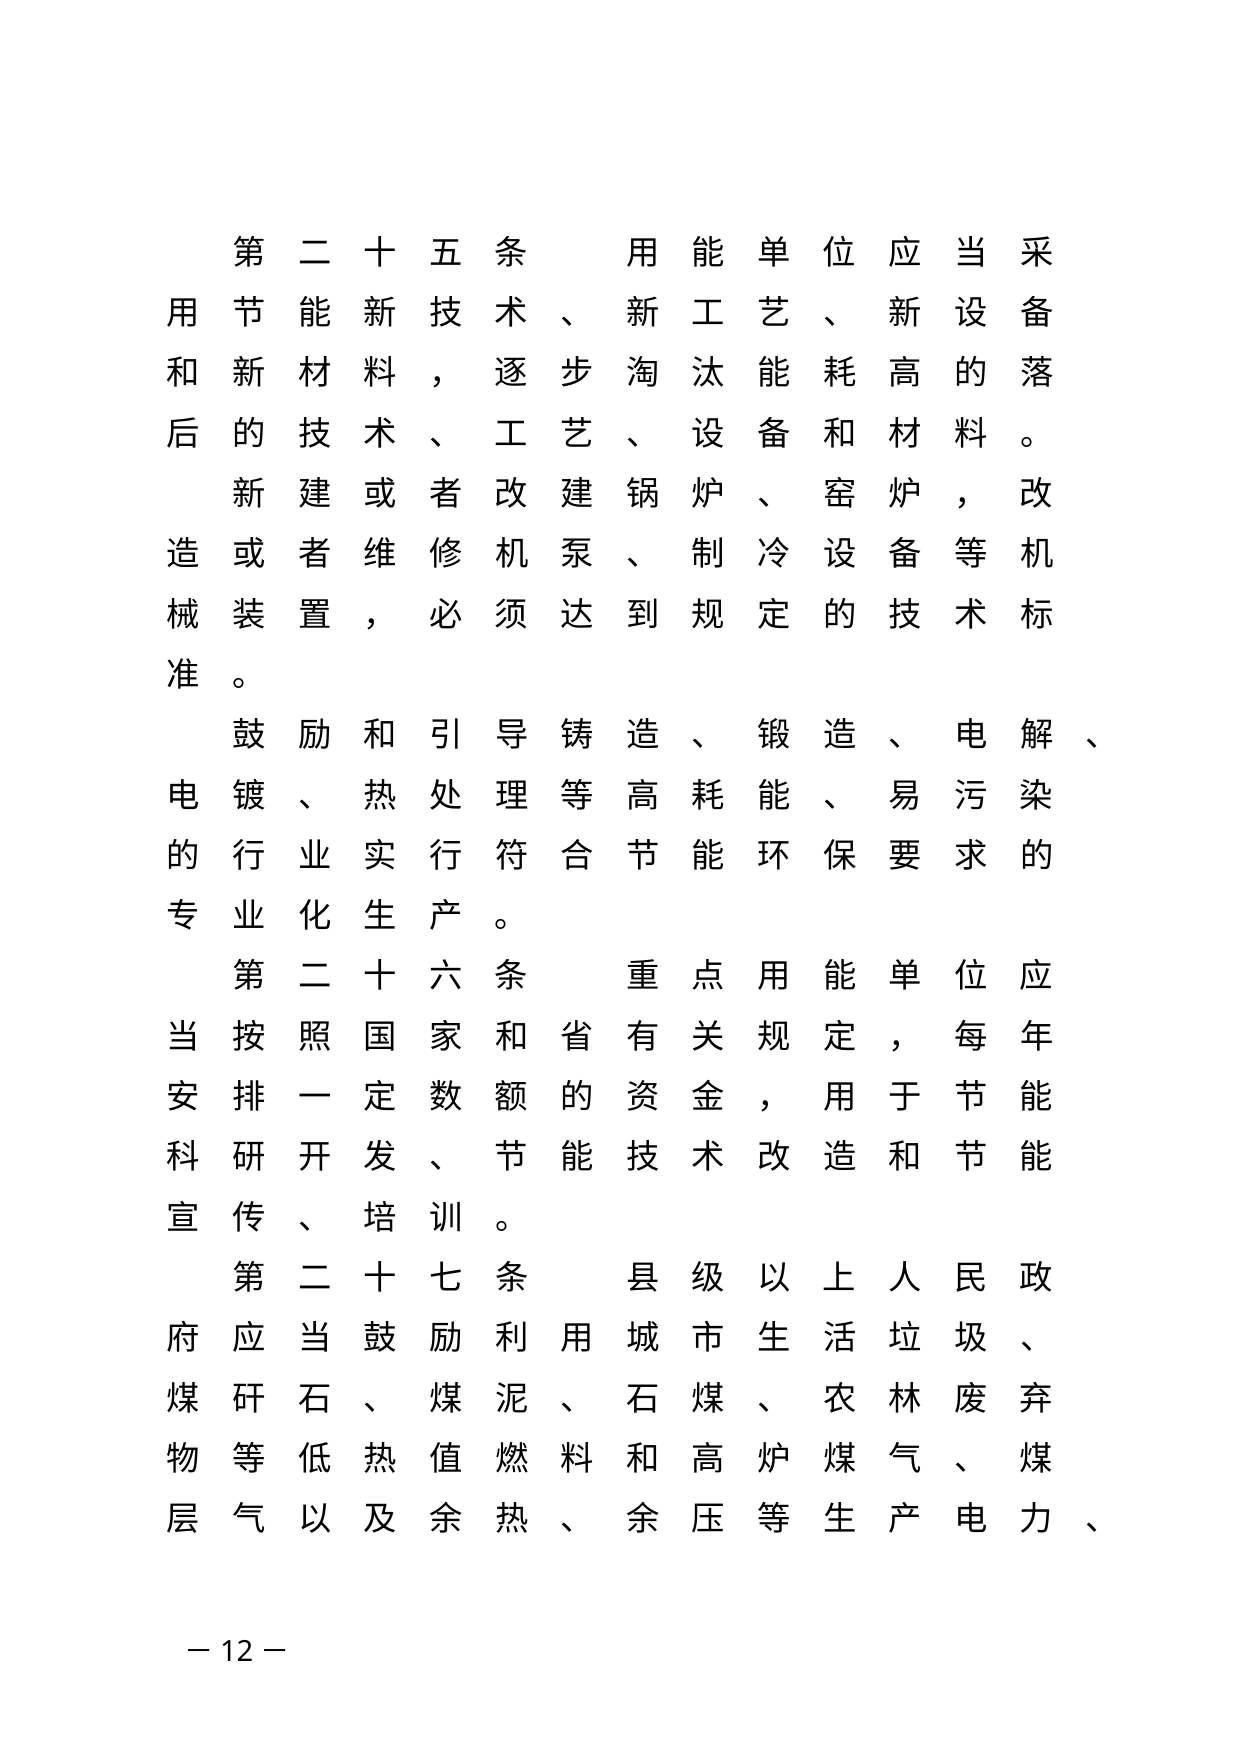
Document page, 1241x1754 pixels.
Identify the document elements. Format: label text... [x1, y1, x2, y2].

text 第二十六条 重点用能单位应当按照国家和省有关规定，每年安排一定数额的资金，用于节能科研开发、节能技术改造和节能宣传、培训。 [167, 943, 1085, 1245]
text 鼓励和引导铸造、锻造、电解、电镀、热处理等高耗能、易污染的行业实行符合节能环保要求的专业化生产。 [167, 702, 1085, 943]
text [167, 1245, 1085, 1546]
text 第二十五条 用能单位应当采用节能新技术、新工艺、新设备和新材料，逐步淘汰能耗高的落后的技术、工艺、设备和材料。 [167, 219, 1085, 461]
text 新建或者改建锅炉、窑炉，改造或者维修机泵、制冷设备等机械装置，必须达到规定的技术标准。 [167, 461, 1085, 702]
